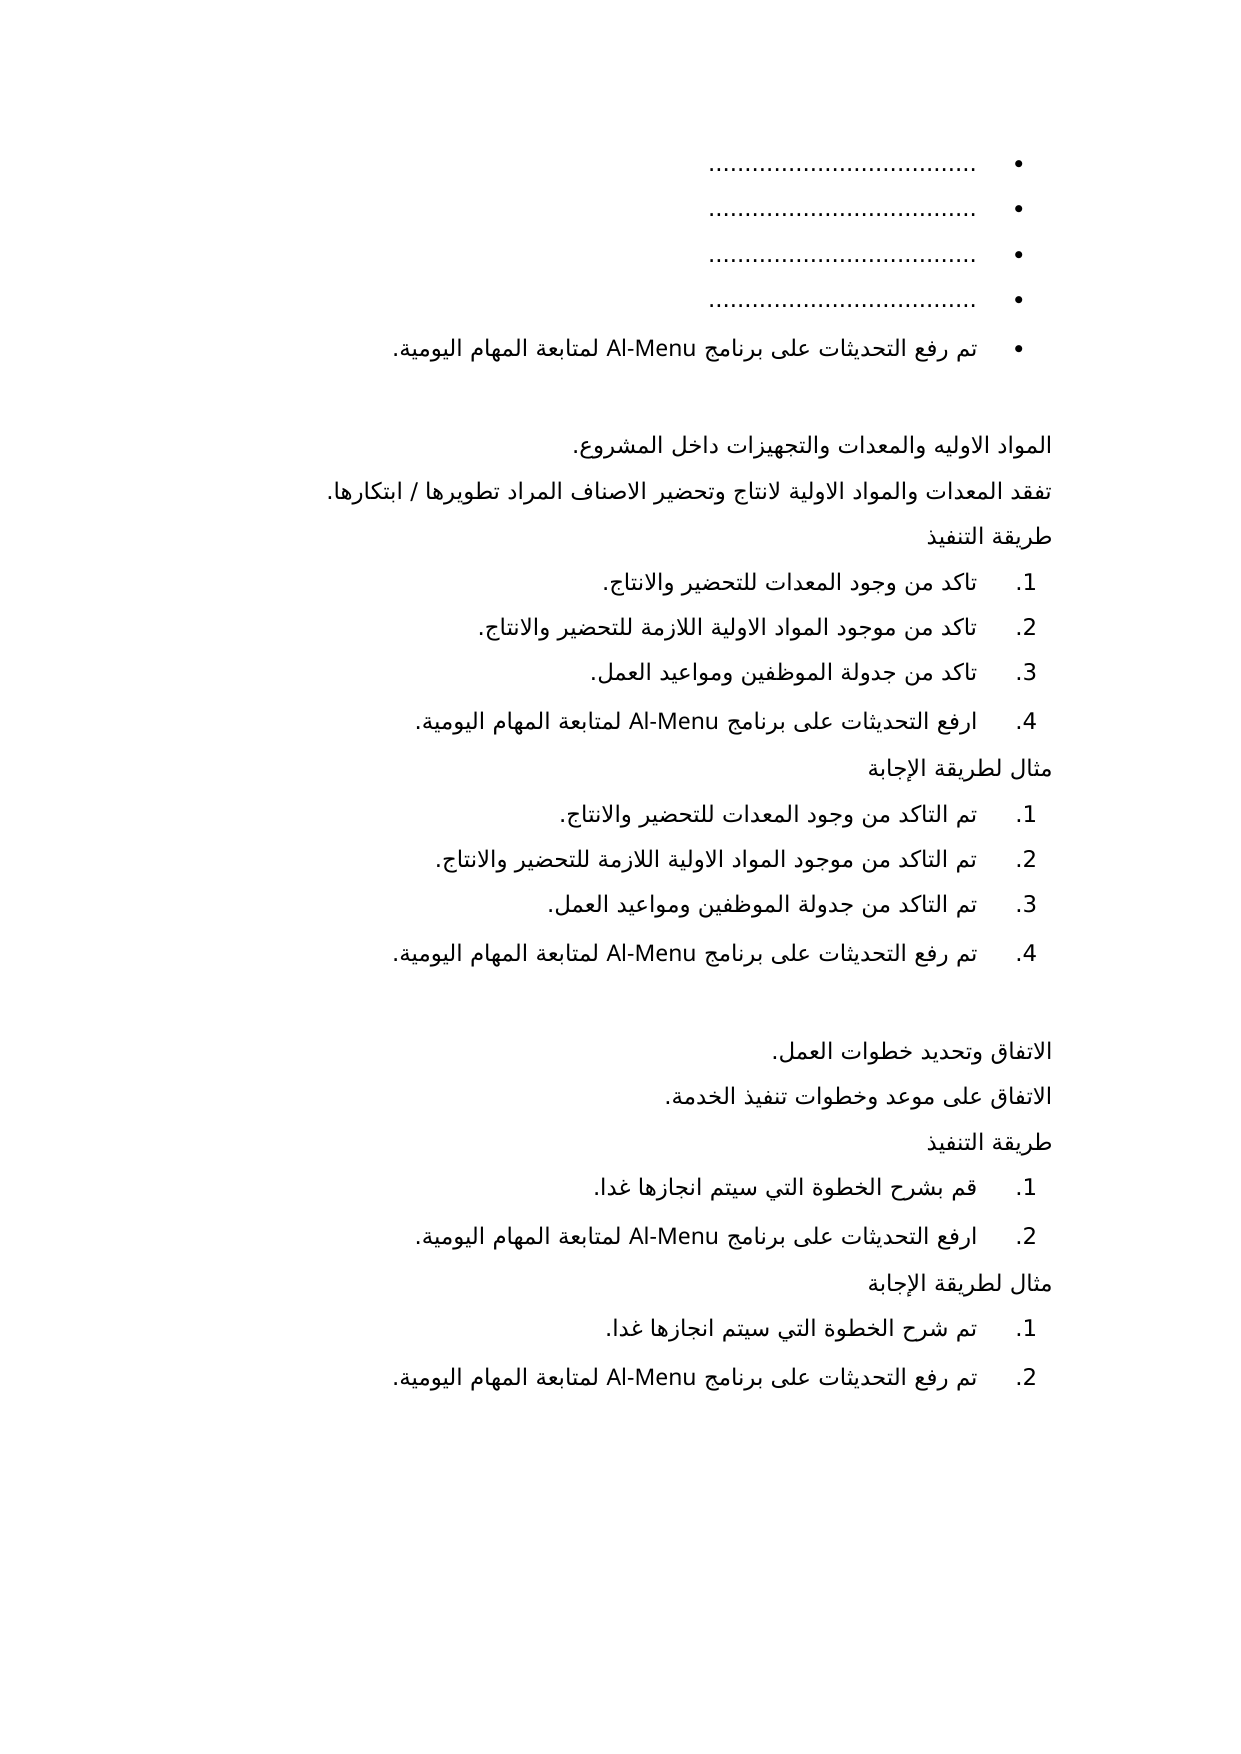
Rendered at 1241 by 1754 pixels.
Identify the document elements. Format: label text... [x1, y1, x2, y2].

list ارفع التحديثات على برنامج Al-Menu لمتابعة المهام اليومية. [187, 705, 1015, 736]
text طريقة التنفيذ [187, 523, 1053, 550]
text المواد الاوليه والمعدات والتجهيزات داخل المشروع. [187, 432, 1053, 459]
text طريقة التنفيذ [187, 1129, 1053, 1155]
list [187, 150, 1015, 177]
list ..................................... [187, 286, 1015, 313]
text الاتفاق وتحديد خطوات العمل. [187, 1038, 1053, 1064]
text مثال لطريقة الإجابة [187, 1270, 1053, 1297]
list تم التاكد من جدولة الموظفين ومواعيد العمل. [187, 892, 1015, 918]
text مثال لطريقة الإجابة [187, 755, 1053, 782]
list تم شرح الخطوة التي سيتم انجازها غدا. [187, 1315, 1015, 1342]
list تم التاكد من وجود المعدات للتحضير والانتاج. [187, 801, 1015, 827]
list ارفع التحديثات على برنامج Al-Menu لمتابعة المهام اليومية. [187, 1219, 1015, 1251]
list تاكد من وجود المعدات للتحضير والانتاج. [187, 569, 1015, 595]
list تم التاكد من موجود المواد الاولية اللازمة للتحضير والانتاج. [187, 846, 1015, 873]
list تم رفع التحديثات على برنامج Al-Menu لمتابعة المهام اليومية. [187, 937, 1015, 968]
list ..................................... [187, 241, 1015, 267]
list ..................................... [187, 195, 1015, 222]
list تم رفع التحديثات على برنامج Al-Menu لمتابعة المهام اليومية. [187, 1361, 1015, 1392]
text الاتفاق على موعد وخطوات تنفيذ الخدمة. [187, 1083, 1053, 1110]
list تاكد من موجود المواد الاولية اللازمة للتحضير والانتاج. [187, 614, 1015, 641]
list قم بشرح الخطوة التي سيتم انجازها غدا. [187, 1174, 1015, 1201]
list تاكد من جدولة الموظفين ومواعيد العمل. [187, 659, 1015, 686]
list تم رفع التحديثات على برنامج Al-Menu لمتابعة المهام اليومية. [187, 332, 1015, 363]
text تفقد المعدات والمواد الاولية لانتاج وتحضير الاصناف المراد تطويرها / ابتكارها. [187, 478, 1053, 504]
